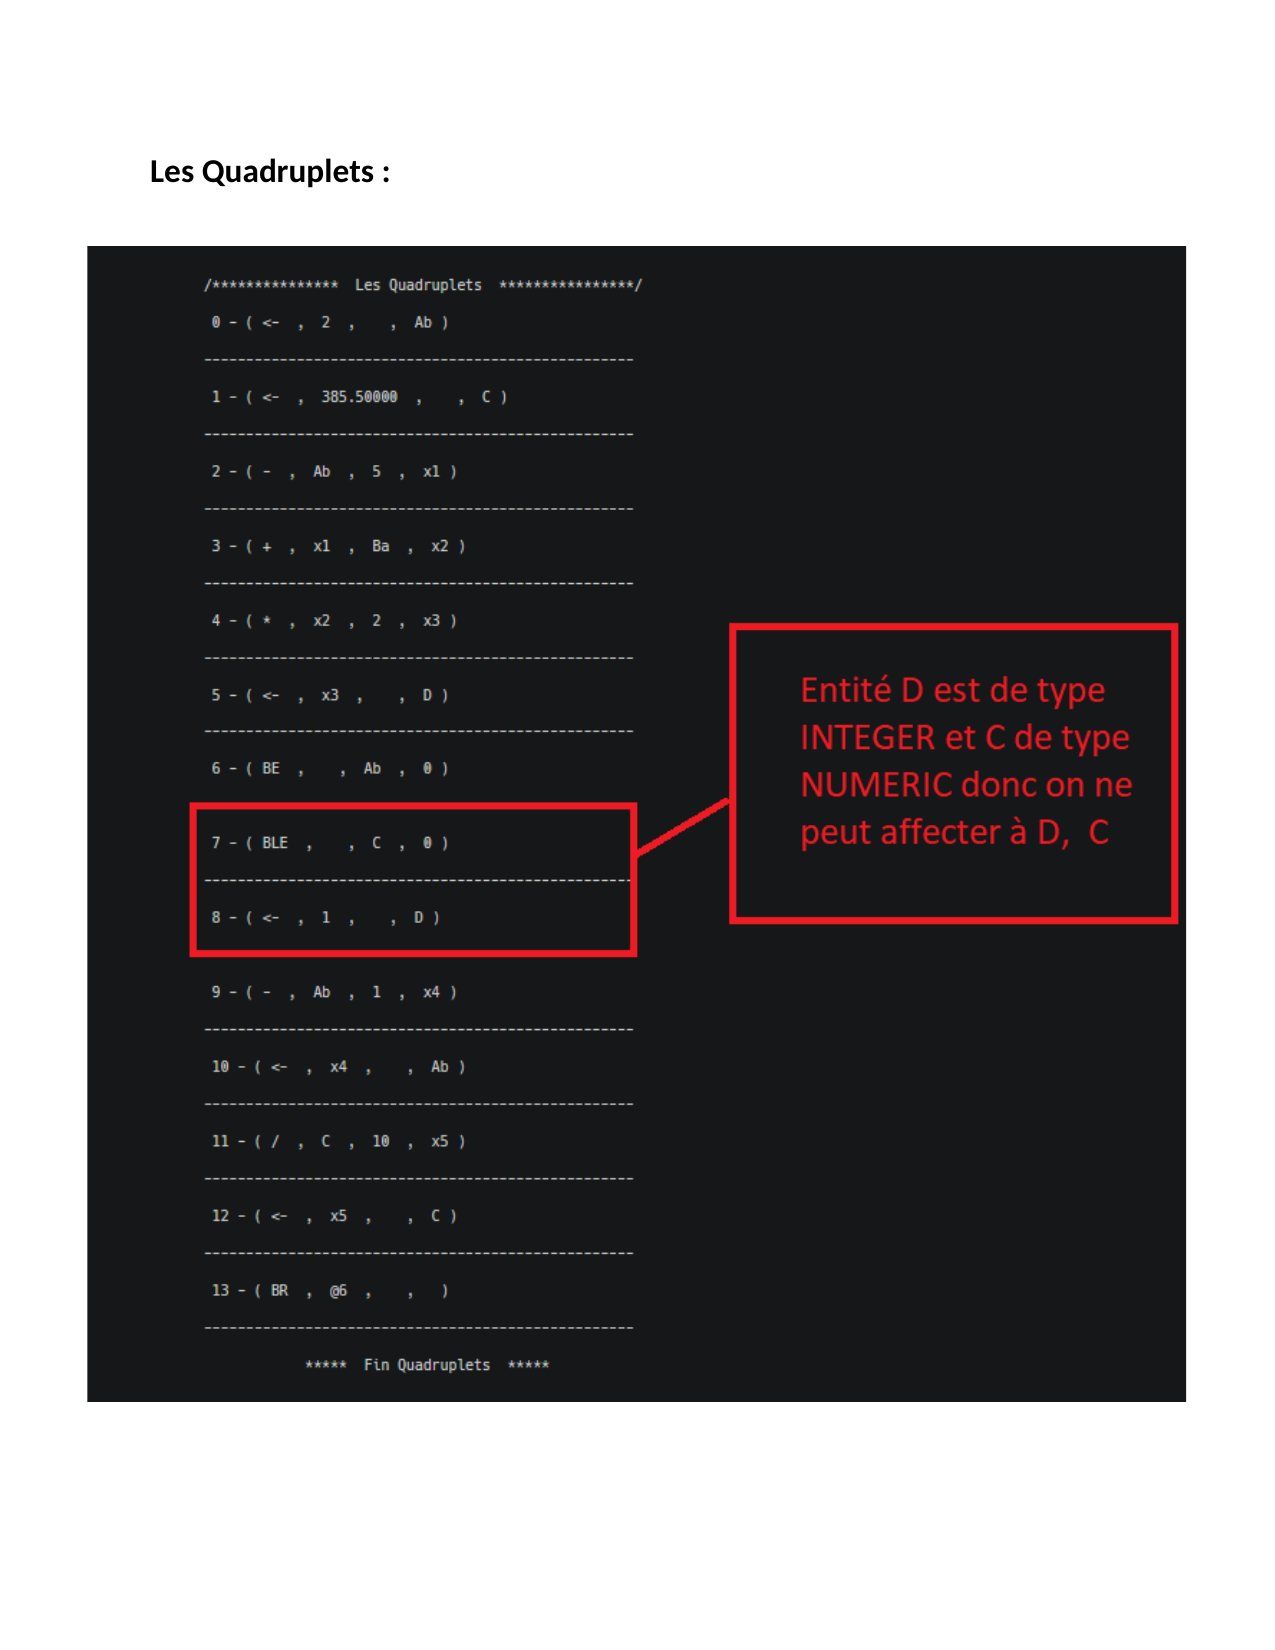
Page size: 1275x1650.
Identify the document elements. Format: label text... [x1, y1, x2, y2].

picture [86, 246, 1185, 1400]
text Les Quadruplets : [150, 150, 1125, 191]
